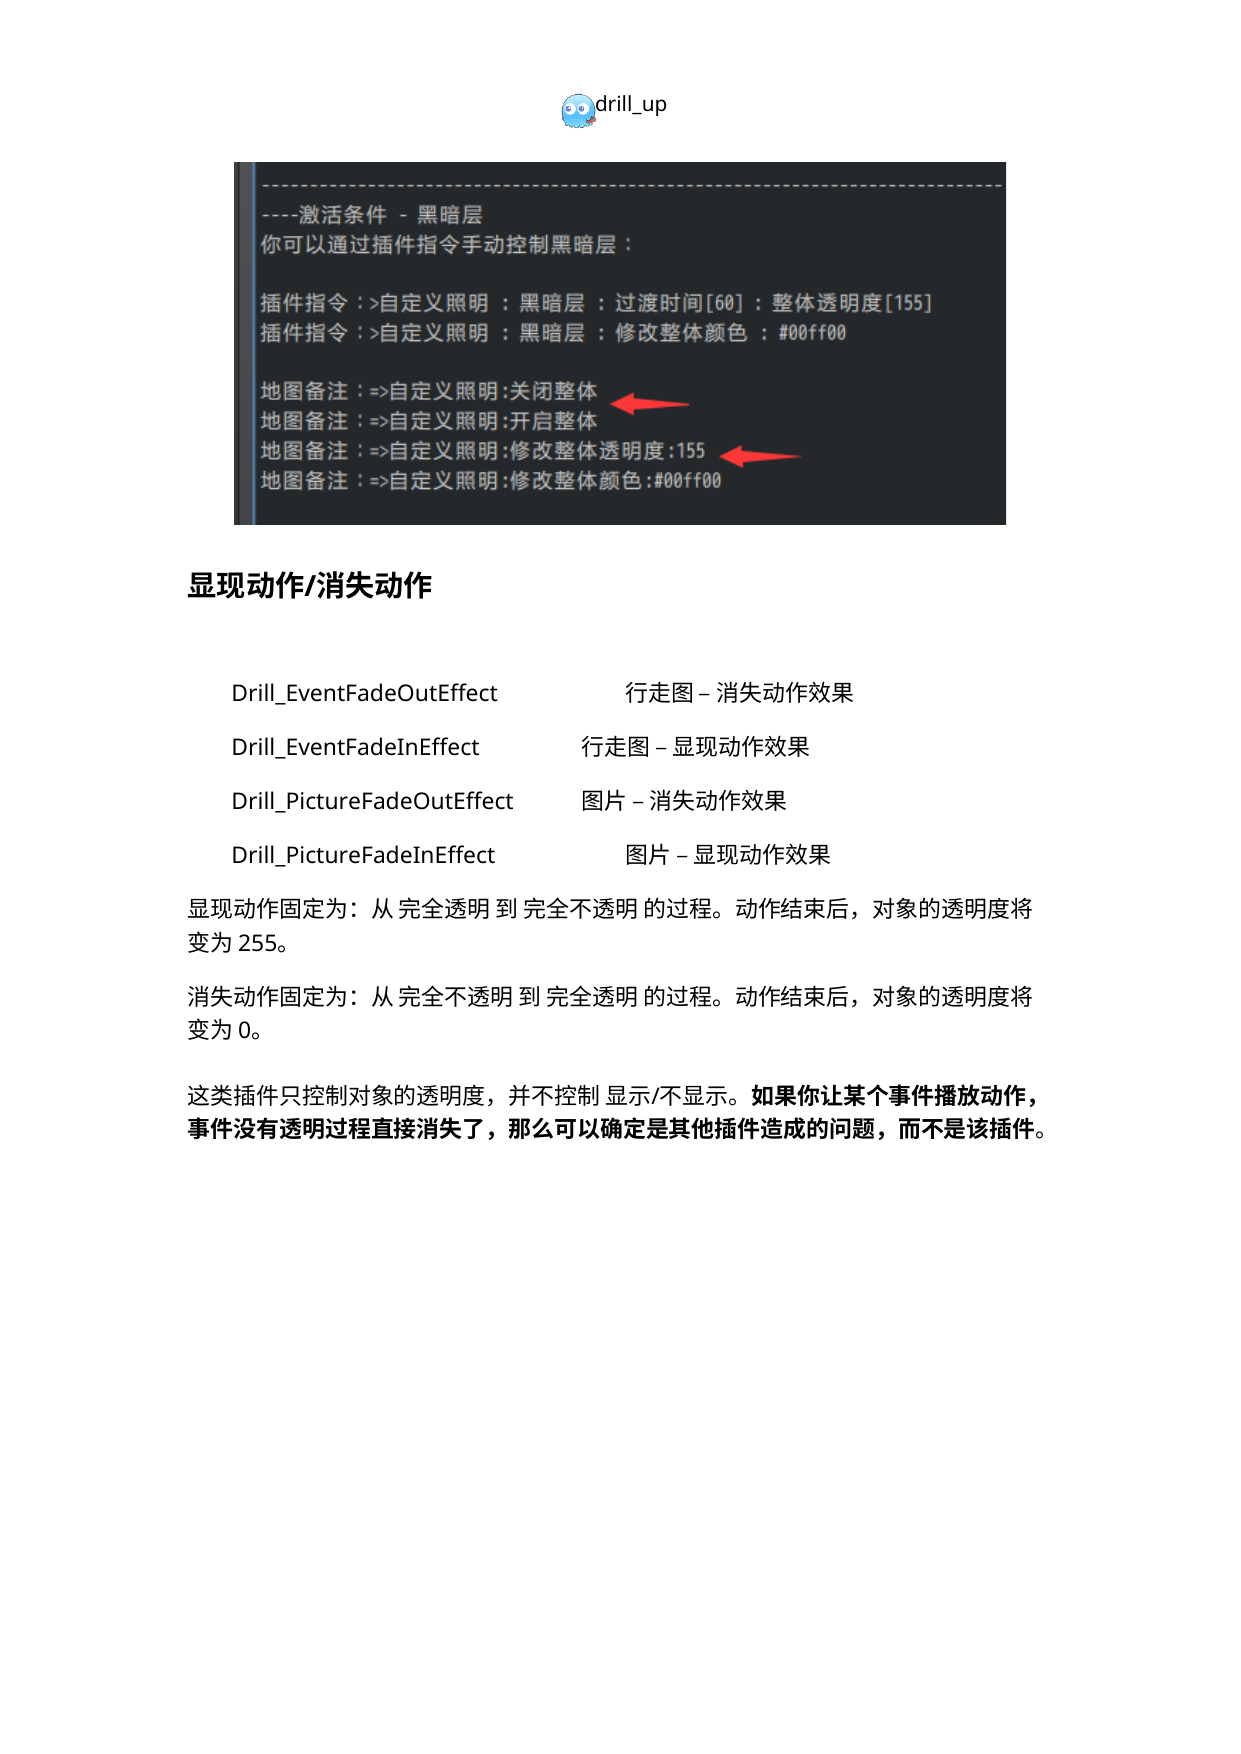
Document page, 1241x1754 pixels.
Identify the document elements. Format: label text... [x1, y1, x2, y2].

text 消失动作固定为：从 完全不透明 到 完全透明 的过程。动作结束后，对象的透明度将变为0。 [187, 979, 1053, 1045]
text Drill_PictureFadeInEffect 图片 – 显现动作效果 [187, 837, 1053, 871]
picture [556, 88, 597, 130]
text Drill_EventFadeOutEffect 行走图 – 消失动作效果 [187, 675, 1053, 708]
text 显现动作固定为：从 完全透明 到 完全不透明 的过程。动作结束后，对象的透明度将变为255。 [187, 891, 1053, 958]
picture [234, 162, 1007, 525]
text Drill_PictureFadeOutEffect 图片 – 消失动作效果 [187, 783, 1053, 816]
text 这类插件只控制对象的透明度，并不控制 显示/不显示。如果你让某个事件播放动作，事件没有透明过程直接消失了，那么可以确定是其他插件造成的问题，而不是该插件。 [187, 1078, 1053, 1144]
text Drill_EventFadeInEffect 行走图 – 显现动作效果 [187, 729, 1053, 762]
subtitle 显现动作/消失动作 [187, 552, 1053, 617]
